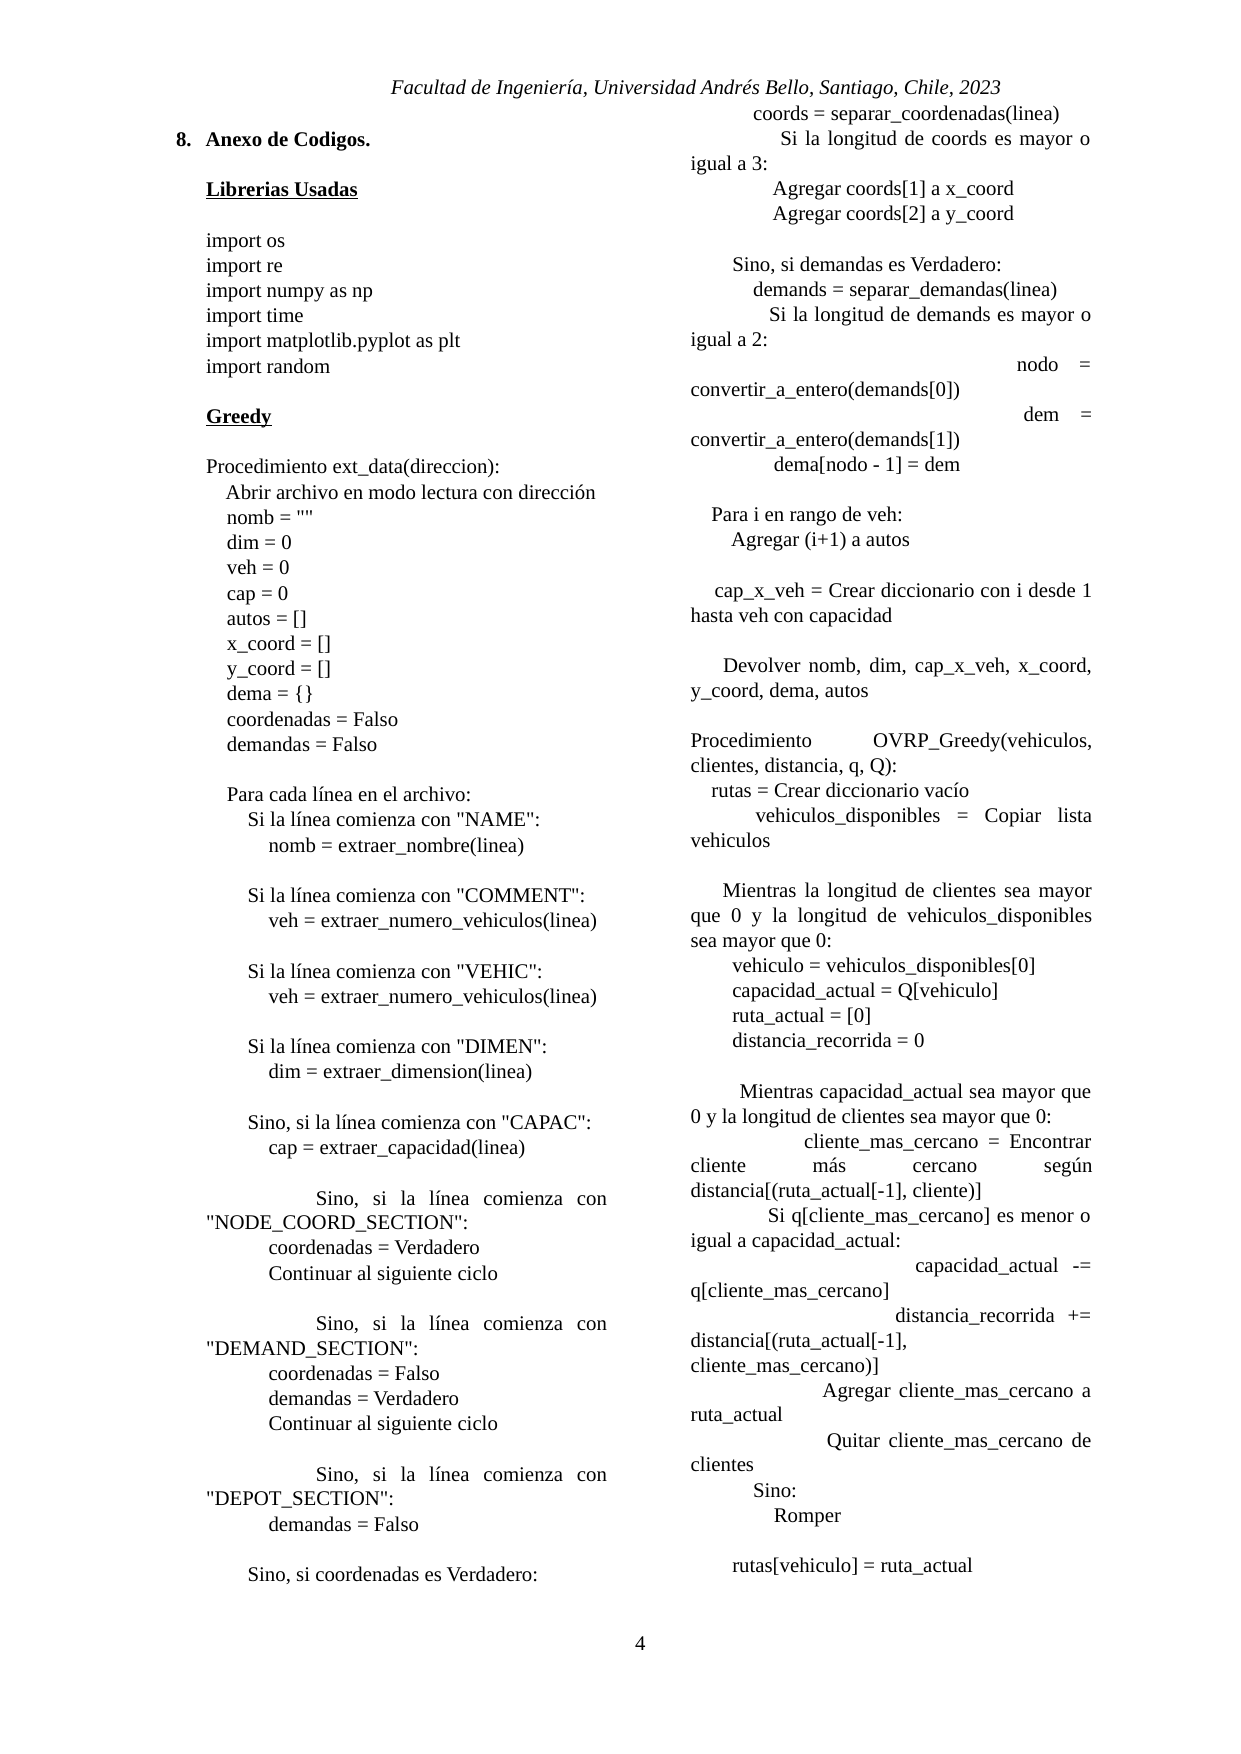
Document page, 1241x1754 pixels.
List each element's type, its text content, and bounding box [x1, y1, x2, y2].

text Sino, si la línea comienza con "DEPOT_SECTION": [206, 1462, 608, 1510]
text dema[nodo - 1] = dem [690, 452, 1092, 476]
text veh = 0 [206, 555, 608, 579]
text Para i en rango de veh: [690, 502, 1092, 526]
text cap = extraer_capacidad(linea) [206, 1135, 608, 1159]
text Agregar cliente_mas_cercano a ruta_actual [690, 1378, 1092, 1426]
text Procedimiento ext_data(direccion): [206, 454, 608, 478]
text Para cada línea en el archivo: [206, 782, 608, 806]
text Devolver nomb, dim, cap_x_veh, x_coord, y_coord, dema, autos [690, 653, 1092, 702]
text vehiculos_disponibles = Copiar lista vehiculos [690, 803, 1092, 852]
text dem = convertir_a_entero(demands[1]) [690, 402, 1092, 451]
text Sino, si demandas es Verdadero: [690, 252, 1092, 276]
text demandas = Falso [206, 732, 608, 756]
text veh = extraer_numero_vehiculos(linea) [206, 984, 608, 1008]
text x_coord = [] [206, 631, 608, 655]
text dim = 0 [206, 530, 608, 554]
text cap = 0 [206, 580, 608, 604]
text Romper [690, 1503, 1092, 1527]
text Si la línea comienza con "VEHIC": [206, 958, 608, 983]
text Sino, si coordenadas es Verdadero: [206, 1562, 608, 1586]
text Agregar coords[2] a y_coord [690, 201, 1092, 225]
text capacidad_actual = Q[vehiculo] [690, 978, 1092, 1002]
text rutas = Crear diccionario vacío [690, 778, 1092, 802]
text Si la línea comienza con "DIMEN": [206, 1034, 608, 1058]
text Si la línea comienza con "COMMENT": [206, 883, 608, 907]
text vehiculo = vehiculos_disponibles[0] [690, 953, 1092, 977]
text import matplotlib.pyplot as plt [206, 328, 608, 352]
text Continuar al siguiente ciclo [206, 1261, 608, 1284]
text Continuar al siguiente ciclo [206, 1411, 608, 1435]
text cliente_mas_cercano = Encontrar cliente más cercano según distancia[(ruta_actual[-1], cliente)] [690, 1129, 1092, 1202]
text Abrir archivo en modo lectura con dirección [206, 479, 608, 504]
text nomb = "" [206, 505, 608, 529]
text ruta_actual = [0] [690, 1003, 1092, 1027]
text Si la longitud de coords es mayor o igual a 3: [690, 126, 1092, 175]
subtitle Anexo de Codigos. [176, 127, 608, 151]
text coordenadas = Verdadero [206, 1235, 608, 1259]
text Sino, si la línea comienza con "CAPAC": [206, 1110, 608, 1134]
text nomb = extraer_nombre(linea) [206, 832, 608, 857]
text Mientras capacidad_actual sea mayor que 0 y la longitud de clientes sea mayor que 0: [690, 1079, 1092, 1128]
text distancia_recorrida = 0 [690, 1028, 1092, 1052]
text rutas[vehiculo] = ruta_actual [690, 1553, 1092, 1577]
text Agregar coords[1] a x_coord [690, 176, 1092, 200]
text Si q[cliente_mas_cercano] es menor o igual a capacidad_actual: [690, 1203, 1092, 1252]
text veh = extraer_numero_vehiculos(linea) [206, 908, 608, 932]
text y_coord = [] [206, 656, 608, 680]
text Agregar (i+1) a autos [690, 527, 1092, 551]
text coordenadas = Falso [206, 706, 608, 731]
text Sino, si la línea comienza con "DEMAND_SECTION": [206, 1311, 608, 1360]
text Sino: [690, 1477, 1092, 1502]
text import time [206, 303, 608, 327]
text Mientras la longitud de clientes sea mayor que 0 y la longitud de vehiculos_disponibles sea mayor que 0: [690, 878, 1092, 952]
text Quitar cliente_mas_cercano de clientes [690, 1428, 1092, 1476]
text Si la línea comienza con "NAME": [206, 807, 608, 831]
text Procedimiento OVRP_Greedy(vehiculos, clientes, distancia, q, Q): [690, 728, 1092, 777]
text import os [206, 227, 608, 252]
text Si la longitud de demands es mayor o igual a 2: [690, 302, 1092, 351]
text import numpy as np [206, 278, 608, 302]
text demandas = Falso [206, 1512, 608, 1536]
text Sino, si la línea comienza con "NODE_COORD_SECTION": [206, 1185, 608, 1234]
text Greedy [177, 404, 608, 428]
text nodo = convertir_a_entero(demands[0]) [690, 352, 1092, 401]
text dim = extraer_dimension(linea) [206, 1059, 608, 1083]
text coords = separar_coordenadas(linea) [690, 101, 1092, 125]
text demands = separar_demandas(linea) [690, 277, 1092, 301]
text capacidad_actual -= q[cliente_mas_cercano] [690, 1253, 1092, 1302]
text Librerias Usadas [177, 177, 608, 201]
text demandas = Verdadero [206, 1386, 608, 1410]
text coordenadas = Falso [206, 1361, 608, 1385]
text import re [206, 253, 608, 277]
text dema = {} [206, 681, 608, 705]
text autos = [] [206, 606, 608, 630]
text cap_x_veh = Crear diccionario con i desde 1 hasta veh con capacidad [690, 578, 1092, 627]
text import random [206, 353, 608, 378]
text distancia_recorrida += distancia[(ruta_actual[-1], cliente_mas_cercano)] [690, 1303, 1092, 1377]
